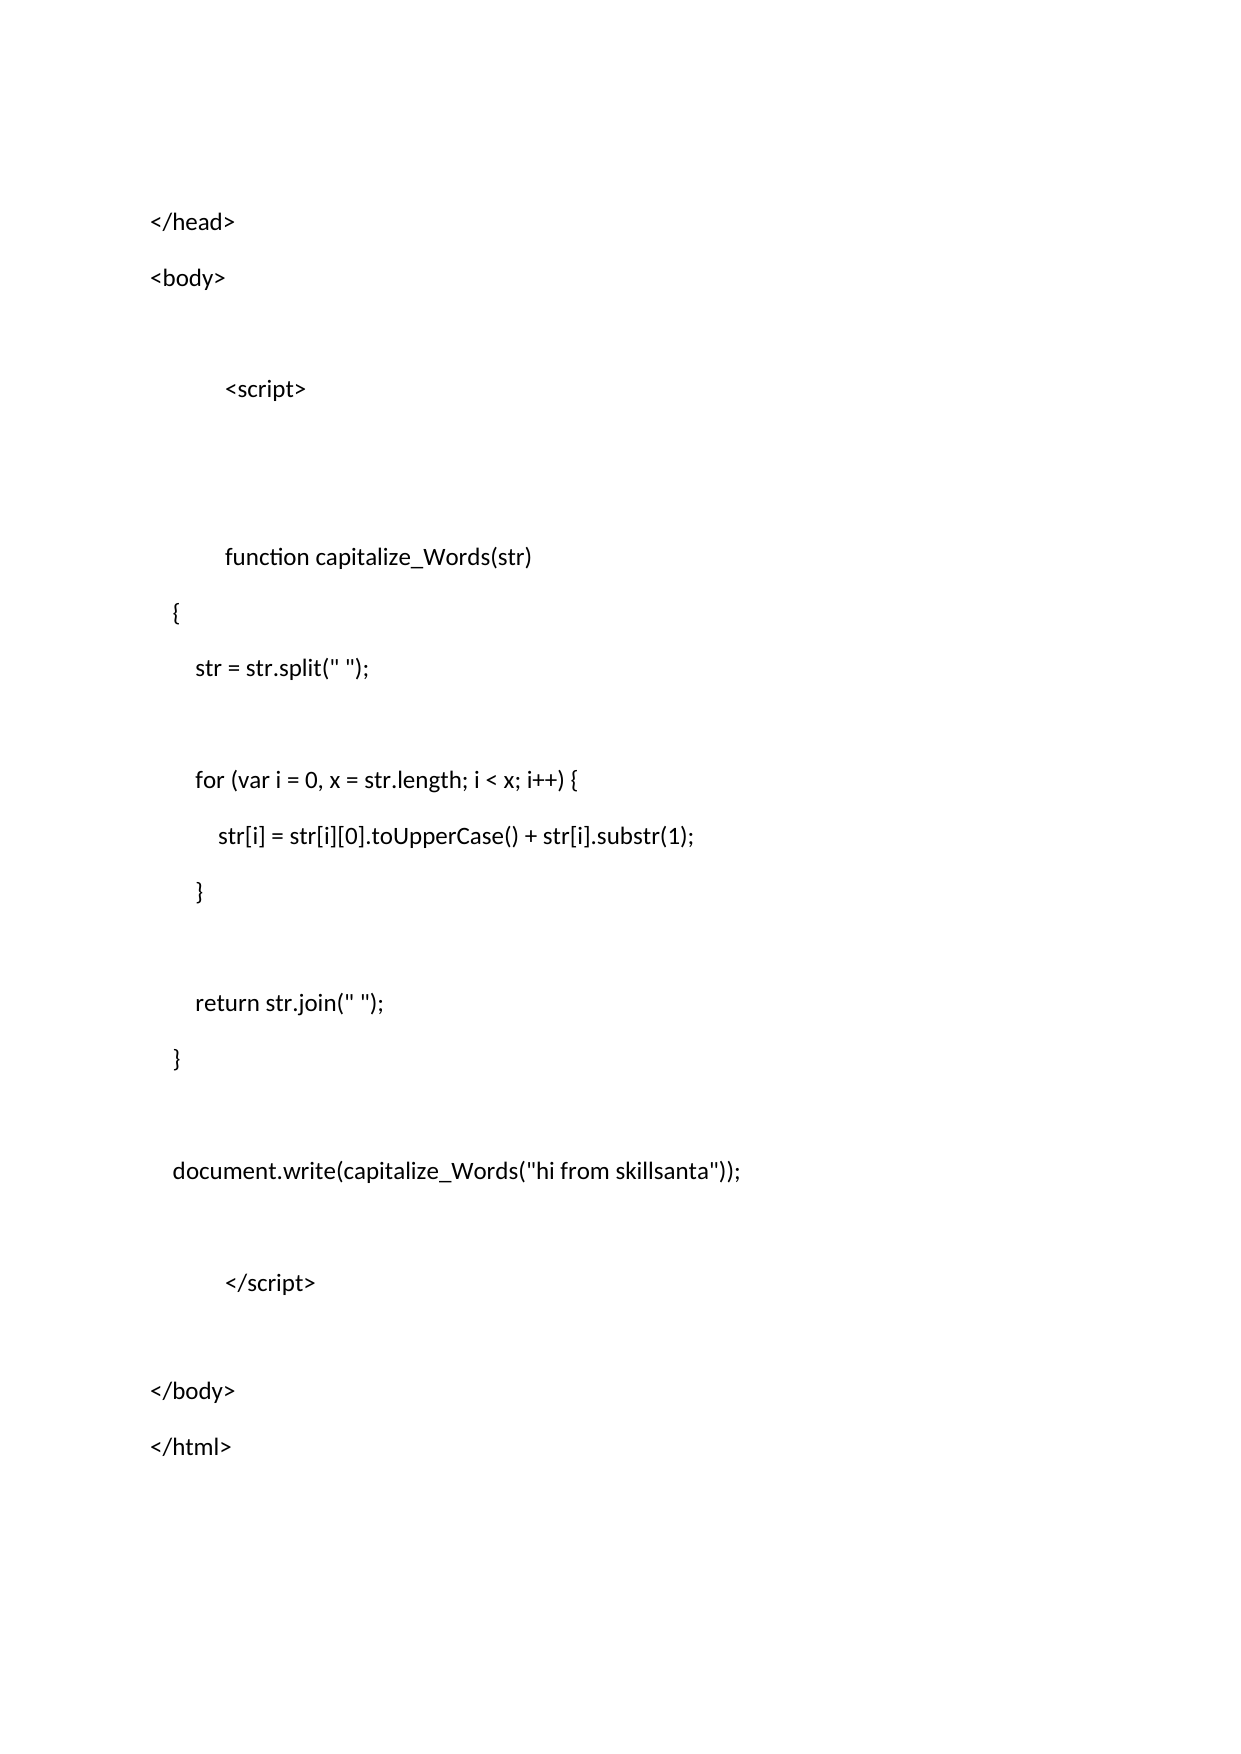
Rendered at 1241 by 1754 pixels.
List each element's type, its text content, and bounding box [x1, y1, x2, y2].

text <body> [150, 262, 1090, 292]
text document.write(capitalize_Words("hi from skillsanta")); [150, 1155, 1090, 1186]
text <script> [150, 373, 1090, 404]
text str = str.split(" "); [150, 652, 1090, 683]
text { [150, 597, 1090, 627]
text </body> [150, 1376, 1090, 1406]
text } [150, 876, 1090, 906]
text str[i] = str[i][0].toUpperCase() + str[i].substr(1); [150, 820, 1090, 851]
text </head> [150, 206, 1090, 236]
text for (var i = 0, x = str.length; i < x; i++) { [150, 764, 1090, 795]
text function capitalize_Words(str) [150, 541, 1090, 571]
text } [150, 1043, 1090, 1074]
text </html> [150, 1431, 1090, 1462]
text return str.join(" "); [150, 987, 1090, 1018]
text </script> [150, 1267, 1090, 1297]
